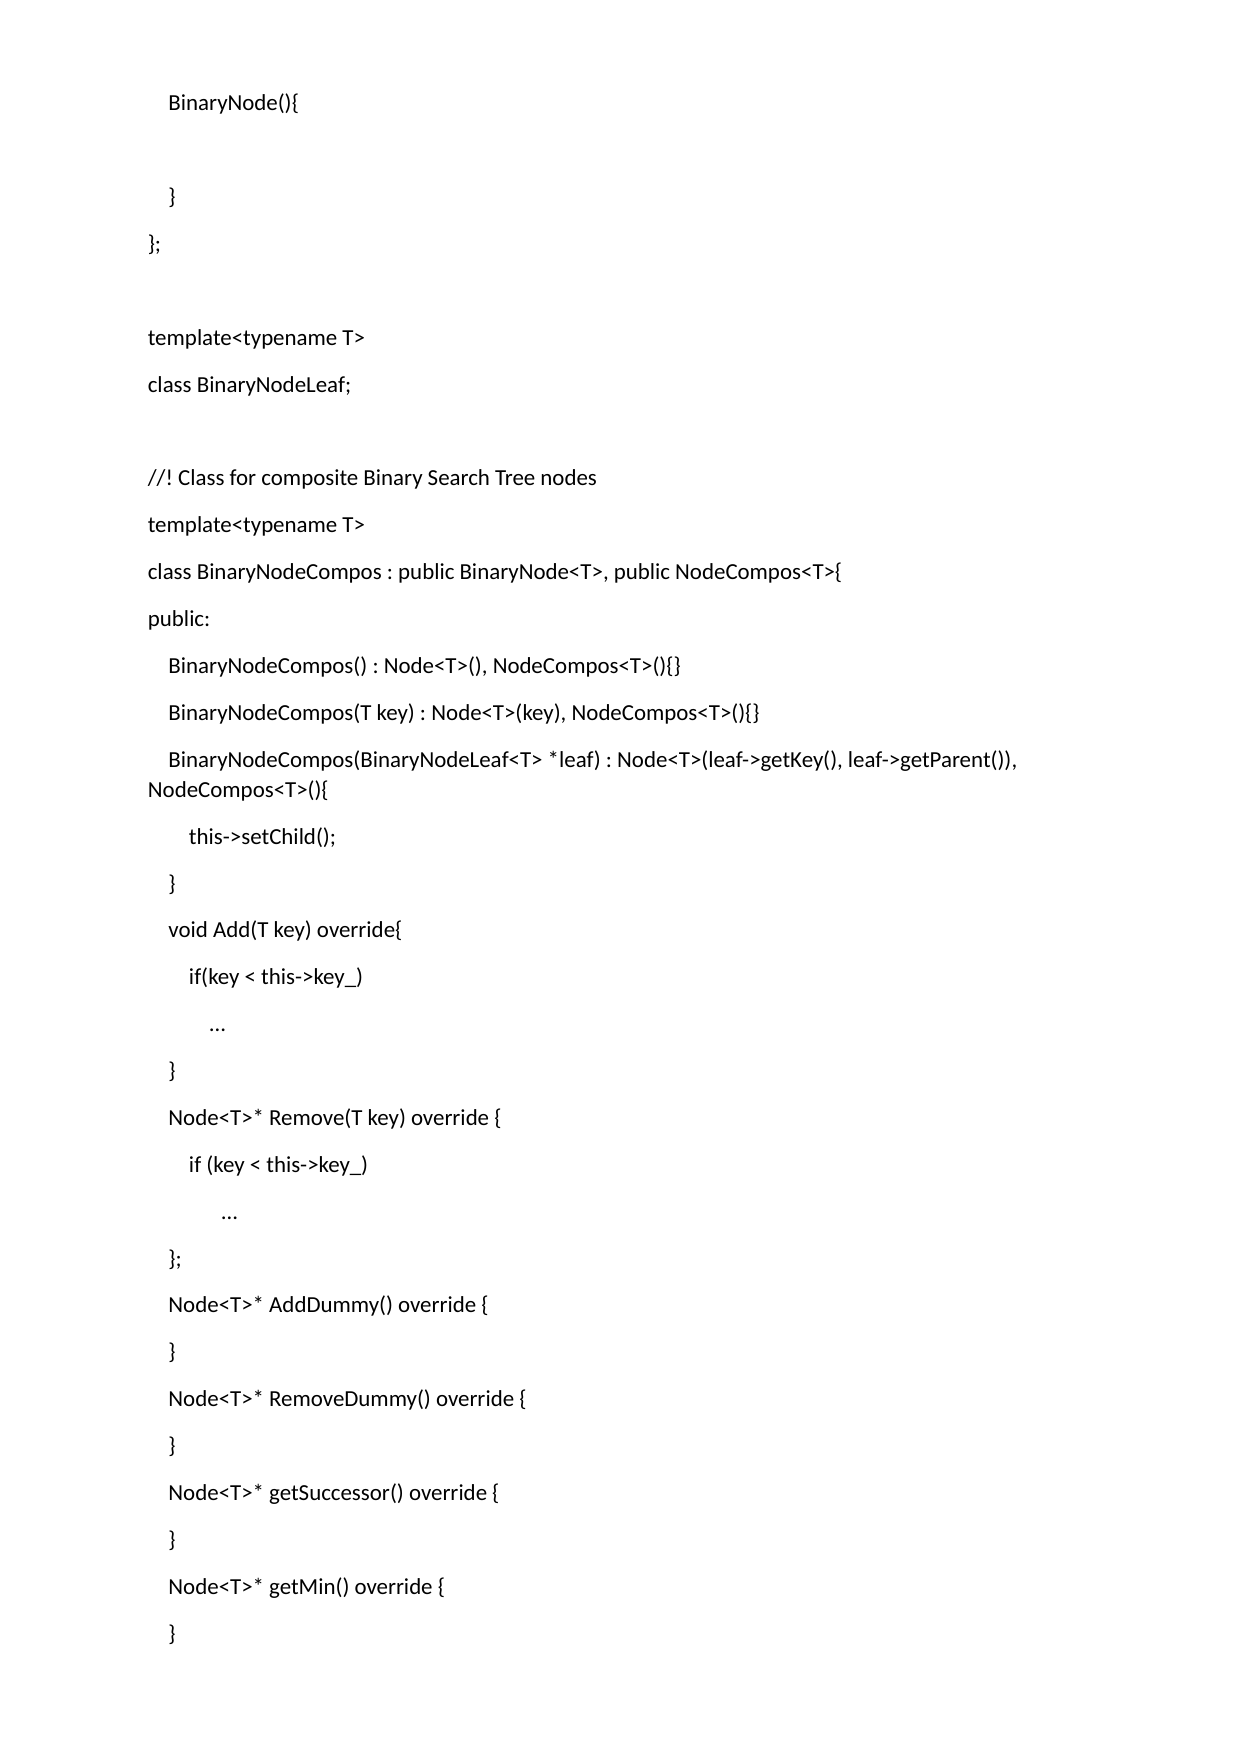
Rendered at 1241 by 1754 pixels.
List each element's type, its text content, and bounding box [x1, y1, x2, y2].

text } [148, 1525, 1152, 1553]
text } [148, 1056, 1152, 1084]
text void Add(T key) override{ [148, 916, 1152, 944]
text }; [148, 229, 1152, 257]
text class BinaryNodeCompos : public BinaryNode<T>, public NodeCompos<T>{ [148, 557, 1152, 585]
text Node<T>* Remove(T key) override { [148, 1103, 1152, 1131]
text } [148, 182, 1152, 210]
text BinaryNodeCompos(BinaryNodeLeaf<T> *leaf) : Node<T>(leaf->getKey(), leaf->getParent()), NodeCompos<T>(){ [148, 745, 1152, 803]
text template<typename T> [148, 323, 1152, 351]
text BinaryNode(){ [148, 88, 1152, 117]
text if(key < this->key_) [148, 962, 1152, 991]
text } [148, 1337, 1152, 1366]
text } [148, 1619, 1152, 1647]
text Node<T>* RemoveDummy() override { [148, 1384, 1152, 1412]
text public: [148, 604, 1152, 632]
text } [148, 869, 1152, 897]
text BinaryNodeCompos() : Node<T>(), NodeCompos<T>(){} [148, 651, 1152, 679]
text }; [148, 1244, 1152, 1272]
text Node<T>* getMin() override { [148, 1572, 1152, 1600]
text Node<T>* AddDummy() override { [148, 1291, 1152, 1319]
text BinaryNodeCompos(T key) : Node<T>(key), NodeCompos<T>(){} [148, 698, 1152, 726]
text template<typename T> [148, 510, 1152, 538]
text Node<T>* getSuccessor() override { [148, 1478, 1152, 1506]
text } [148, 1431, 1152, 1459]
text this->setChild(); [148, 822, 1152, 850]
text if (key < this->key_) [148, 1150, 1152, 1178]
text … [148, 1197, 1152, 1225]
text //! Class for composite Binary Search Tree nodes [148, 463, 1152, 492]
text class BinaryNodeLeaf; [148, 370, 1152, 398]
text … [148, 1009, 1152, 1037]
